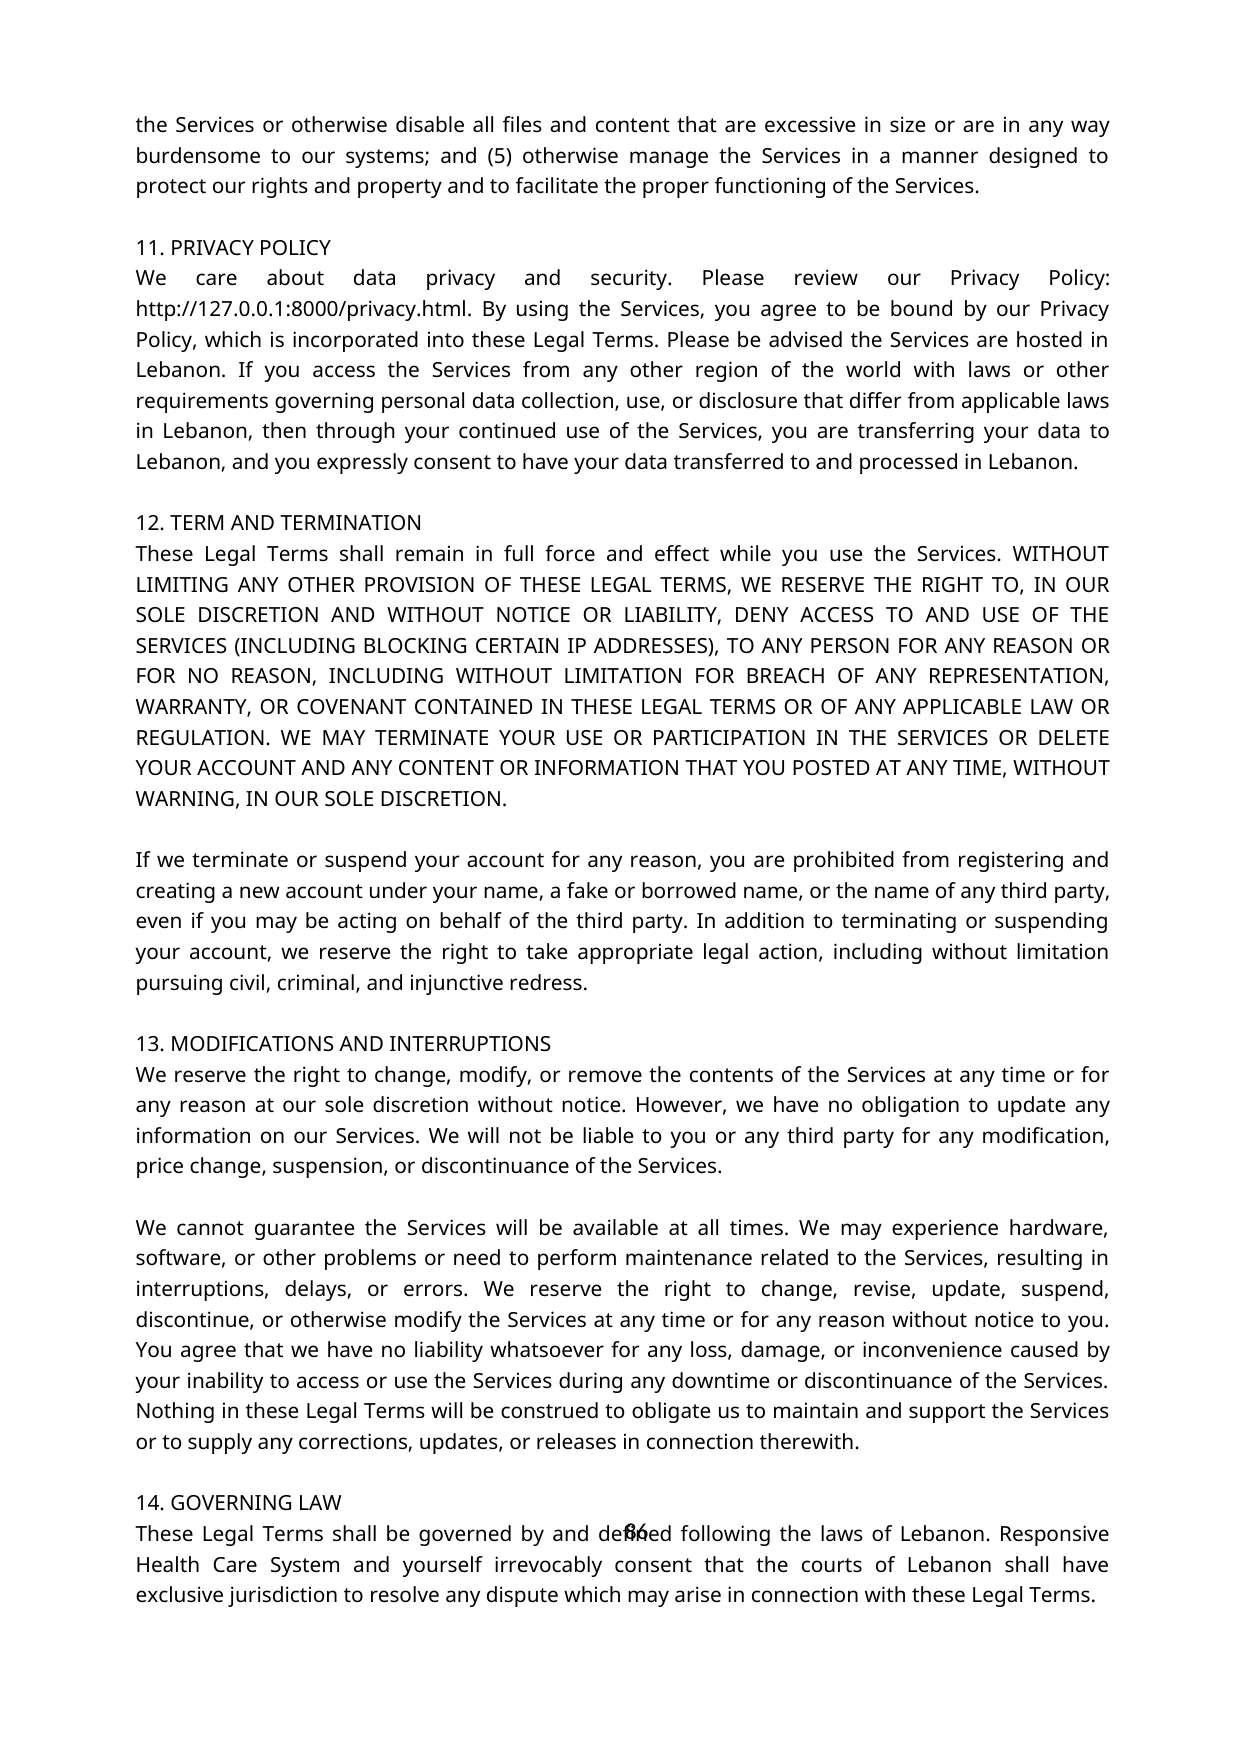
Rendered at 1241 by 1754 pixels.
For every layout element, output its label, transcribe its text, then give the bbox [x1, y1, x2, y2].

text These Legal Terms shall remain in full force and effect while you use the Services. WITHOUT LIMITING ANY OTHER PROVISION OF THESE LEGAL TERMS, WE RESERVE THE RIGHT TO, IN OUR SOLE DISCRETION AND WITHOUT NOTICE OR LIABILITY, DENY ACCESS TO AND USE OF THE SERVICES (INCLUDING BLOCKING CERTAIN IP ADDRESSES), TO ANY PERSON FOR ANY REASON OR FOR NO REASON, INCLUDING WITHOUT LIMITATION FOR BREACH OF ANY REPRESENTATION, WARRANTY, OR COVENANT CONTAINED IN THESE LEGAL TERMS OR OF ANY APPLICABLE LAW OR REGULATION. WE MAY TERMINATE YOUR USE OR PARTICIPATION IN THE SERVICES OR DELETE YOUR ACCOUNT AND ANY CONTENT OR INFORMATION THAT YOU POSTED AT ANY TIME, WITHOUT WARNING, IN OUR SOLE DISCRETION. [135, 539, 1111, 813]
text If we terminate or suspend your account for any reason, you are prohibited from registering and creating a new account under your name, a fake or borrowed name, or the name of any third party, even if you may be acting on behalf of the third party. In addition to terminating or suspending your account, we reserve the right to take appropriate legal action, including without limitation pursuing civil, criminal, and injunctive redress. [135, 845, 1111, 996]
text 14. GOVERNING LAW [135, 1488, 1111, 1517]
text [135, 110, 1111, 200]
text We cannot guarantee the Services will be available at all times. We may experience hardware, software, or other problems or need to perform maintenance related to the Services, resulting in interruptions, delays, or errors. We reserve the right to change, revise, update, suspend, discontinue, or otherwise modify the Services at any time or for any reason without notice to you. You agree that we have no liability whatsoever for any loss, damage, or inconvenience caused by your inability to access or use the Services during any downtime or discontinuance of the Services. Nothing in these Legal Terms will be construed to obligate us to maintain and support the Services or to supply any corrections, updates, or releases in connection therewith. [135, 1213, 1111, 1456]
text We reserve the right to change, modify, or remove the contents of the Services at any time or for any reason at our sole discretion without notice. However, we have no obligation to update any information on our Services. We will not be liable to you or any third party for any modification, price change, suspension, or discontinuance of the Services. [135, 1060, 1111, 1180]
text 13. MODIFICATIONS AND INTERRUPTIONS [135, 1029, 1111, 1058]
text 11. PRIVACY POLICY [135, 233, 1111, 261]
text We care about data privacy and security. Please review our Privacy Policy: http://127.0.0.1:8000/privacy.html. By using the Services, you agree to be bound by our Privacy Policy, which is incorporated into these Legal Terms. Please be advised the Services are hosted in Lebanon. If you access the Services from any other region of the world with laws or other requirements governing personal data collection, use, or disclosure that differ from applicable laws in Lebanon, then through your continued use of the Services, you are transferring your data to Lebanon, and you expressly consent to have your data transferred to and processed in Lebanon. [135, 263, 1111, 476]
text 12. TERM AND TERMINATION [135, 508, 1111, 537]
text These Legal Terms shall be governed by and defined following the laws of Lebanon. Responsive Health Care System and yourself irrevocably consent that the courts of Lebanon shall have exclusive jurisdiction to resolve any dispute which may arise in connection with these Legal Terms. [135, 1519, 1111, 1609]
